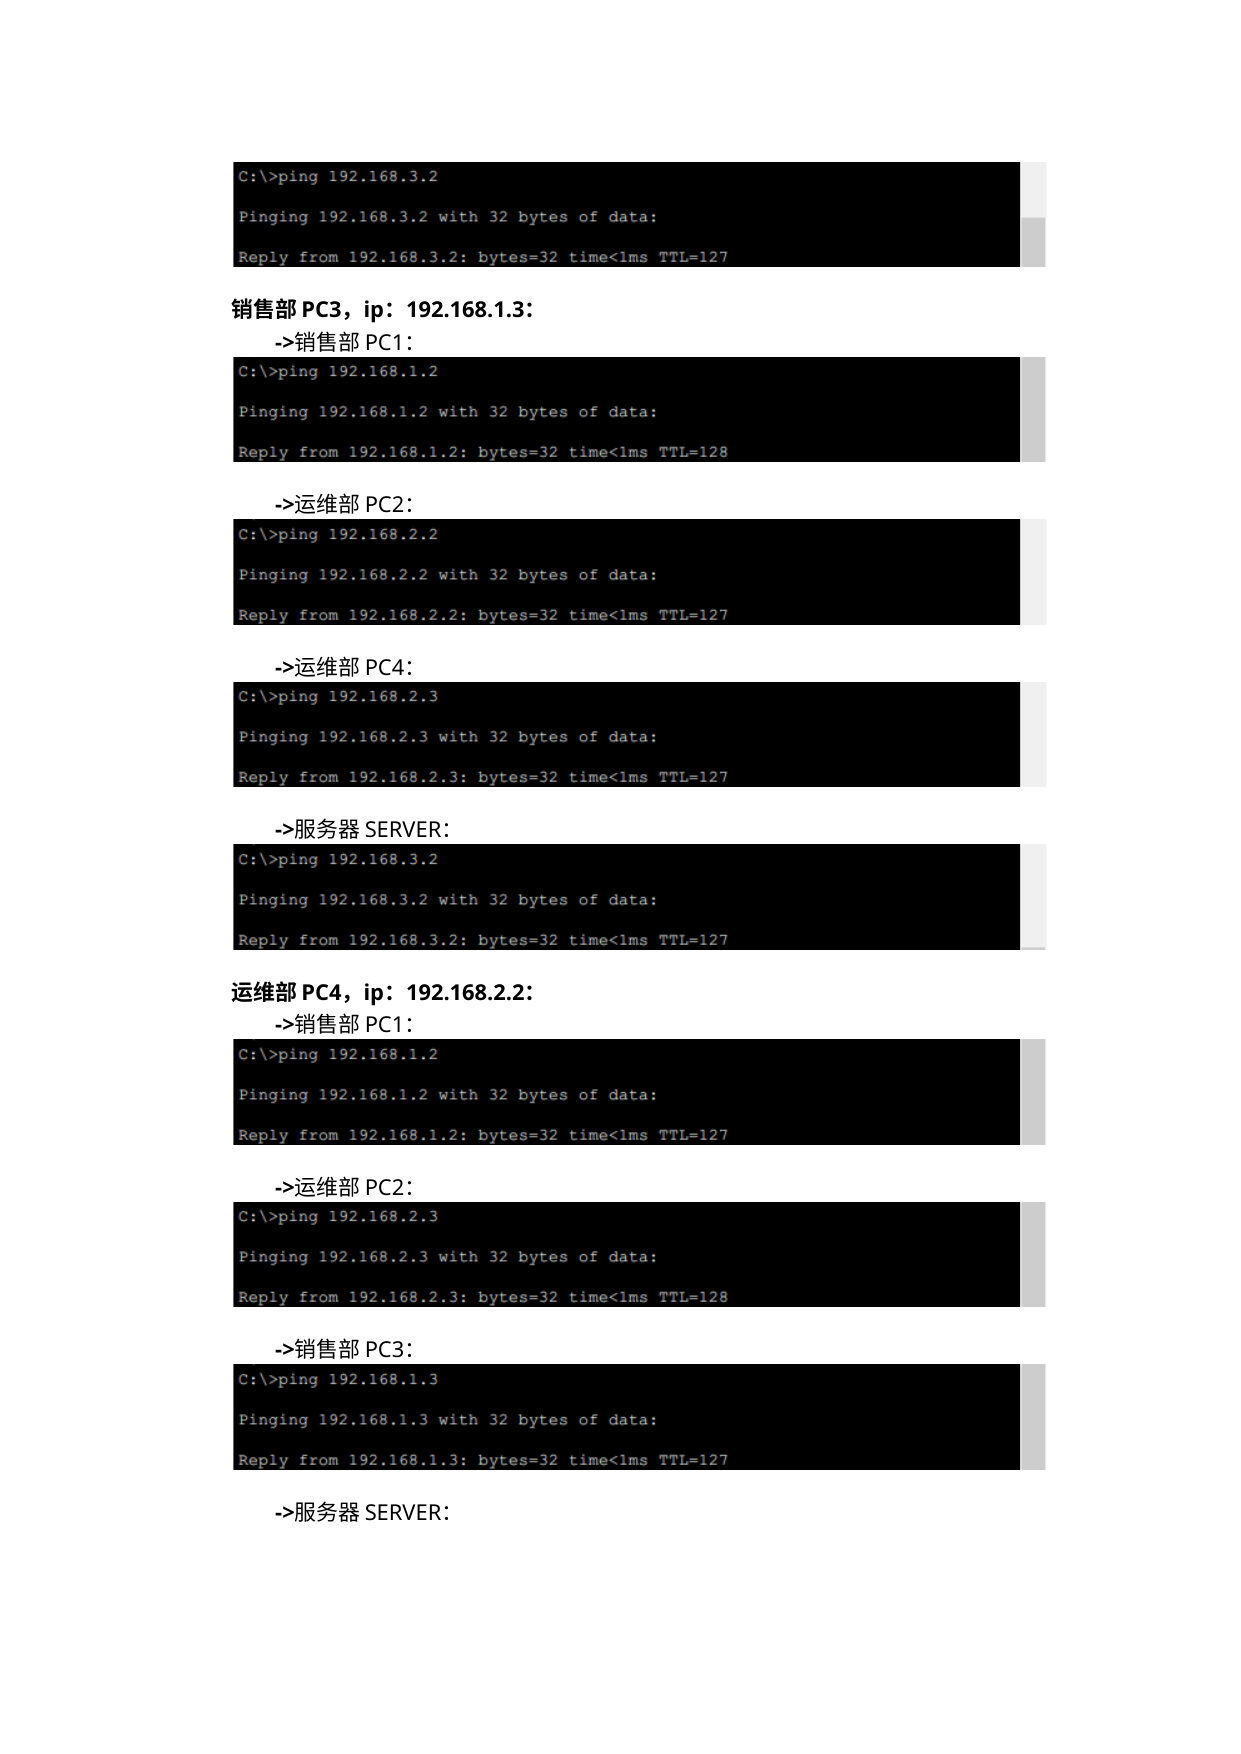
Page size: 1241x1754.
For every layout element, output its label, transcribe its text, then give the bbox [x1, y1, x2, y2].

picture [231, 682, 1049, 787]
picture [231, 1039, 1049, 1145]
list ->销售部PC1： [231, 324, 1053, 357]
picture [231, 1202, 1049, 1307]
list ->运维部PC2： [231, 1169, 1053, 1202]
picture [231, 844, 1049, 950]
list ->服务器SERVER： [231, 1494, 1053, 1527]
list ->运维部PC2： [231, 487, 1053, 519]
list ->服务器SERVER： [231, 812, 1053, 844]
list 销售部PC3，ip：192.168.1.3： [231, 292, 1053, 324]
list 运维部PC4，ip：192.168.2.2： [231, 974, 1053, 1007]
picture [231, 1364, 1049, 1470]
picture [231, 357, 1049, 462]
list ->运维部PC4： [231, 649, 1053, 682]
list ->销售部PC1： [231, 1007, 1053, 1039]
picture [231, 519, 1049, 625]
picture [231, 162, 1049, 267]
list ->销售部PC3： [231, 1332, 1053, 1364]
